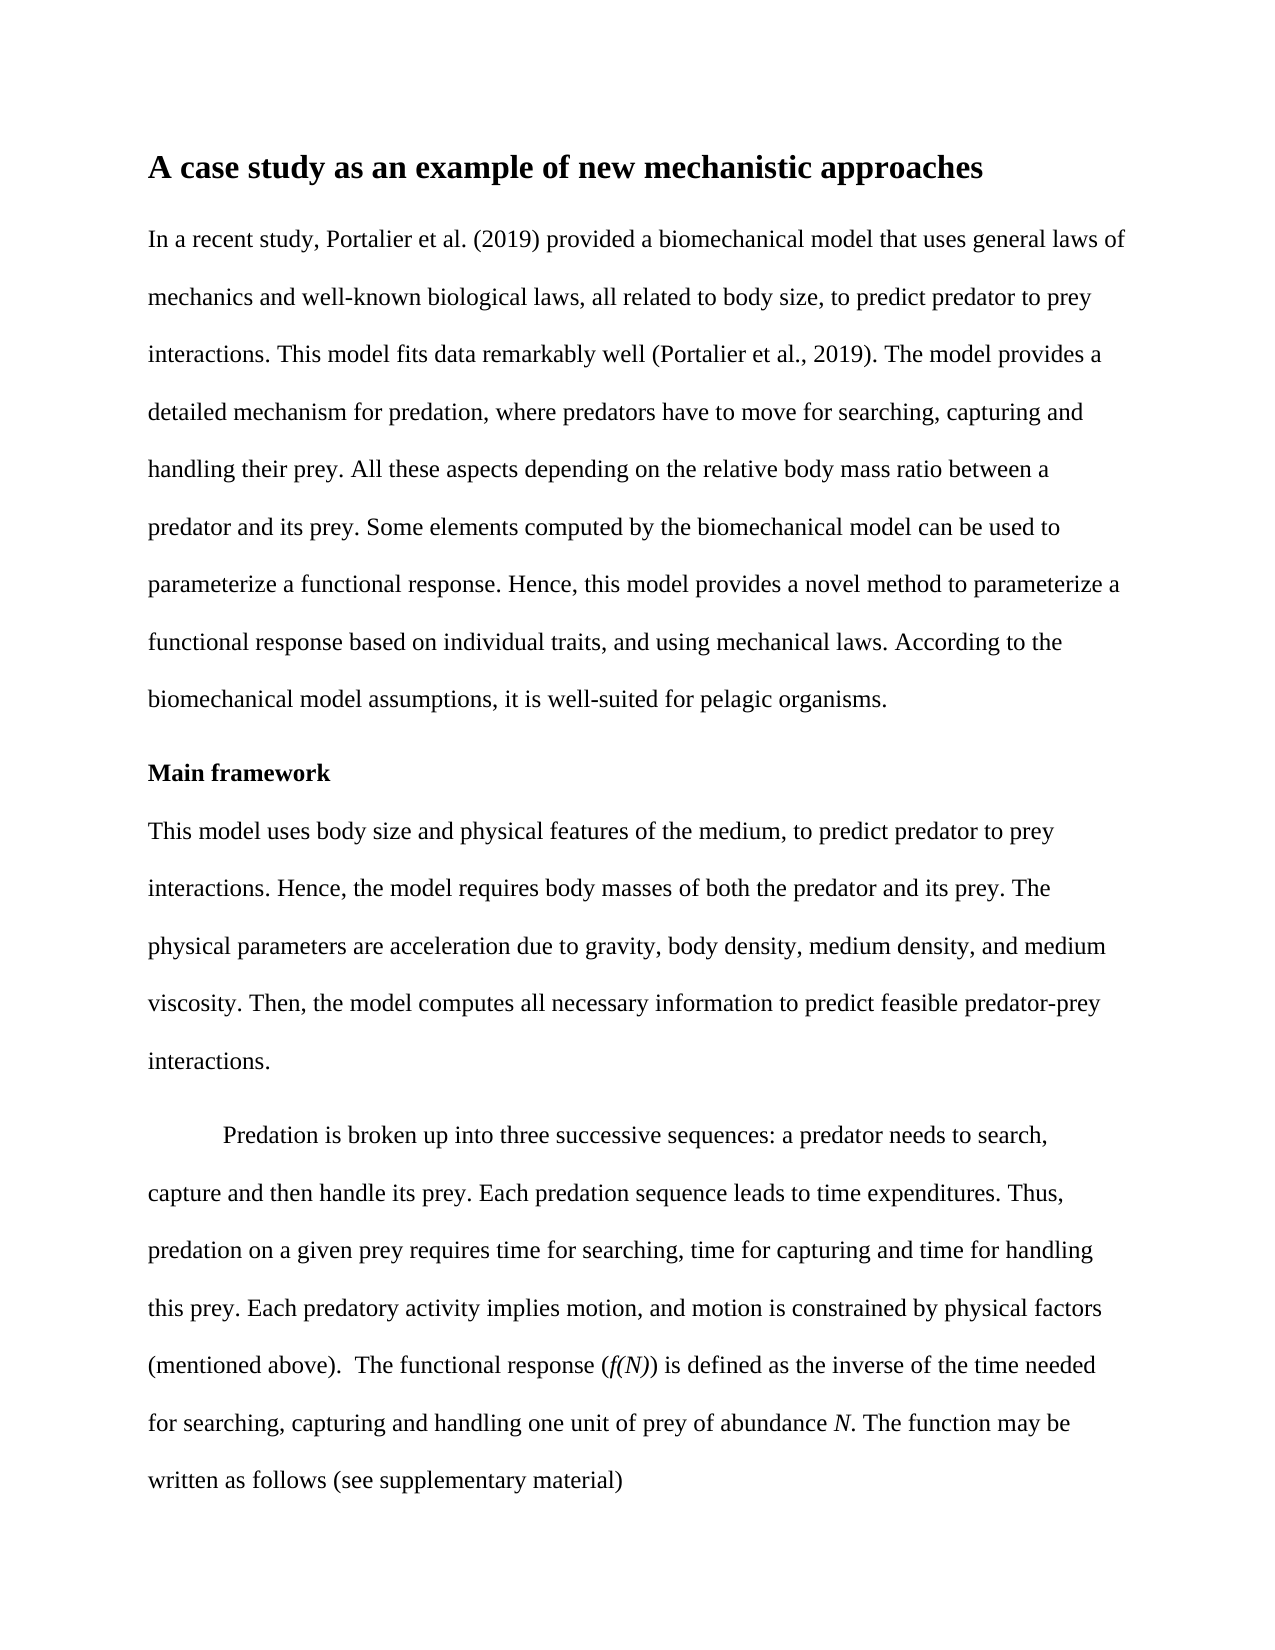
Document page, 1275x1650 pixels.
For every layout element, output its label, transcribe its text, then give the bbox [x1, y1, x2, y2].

subtitle A case study as an example of new mechanistic approaches [148, 148, 1127, 186]
subtitle Main framework [148, 758, 1127, 787]
text This model uses body size and physical features of the medium, to predict predator to prey interactions. Hence, the model requires body masses of both the predator and its prey. The physical parameters are acceleration due to gravity, body density, medium density, and medium viscosity. Then, the model computes all necessary information to predict feasible predator-prey interactions. [148, 816, 1127, 1075]
text In a recent study, Portalier et al. (2019)⁠ provided a biomechanical model that uses general laws of mechanics and well-known biological laws, all related to body size, to predict predator to prey interactions. This model fits data remarkably well (Portalier et al., 2019)⁠. The model provides a detailed mechanism for predation, where predators have to move for searching, capturing and handling their prey. All these aspects depending on the relative body mass ratio between a predator and its prey. Some elements computed by the biomechanical model can be used to parameterize a functional response. Hence, this model provides a novel method to parameterize a functional response based on individual traits, and using mechanical laws. According to the biomechanical model assumptions, it is well-suited for pelagic organisms. [148, 224, 1127, 713]
text Predation is broken up into three successive sequences: a predator needs to search, capture and then handle its prey. Each predation sequence leads to time expenditures. Thus, predation on a given prey requires time for searching, time for capturing and time for handling this prey. Each predatory activity implies motion, and motion is constrained by physical factors (mentioned above). The functional response (f(N)) is defined as the inverse of the time needed for searching, capturing and handling one unit of prey of abundance N. The function may be written as follows (see supplementary material) [148, 1120, 1127, 1494]
